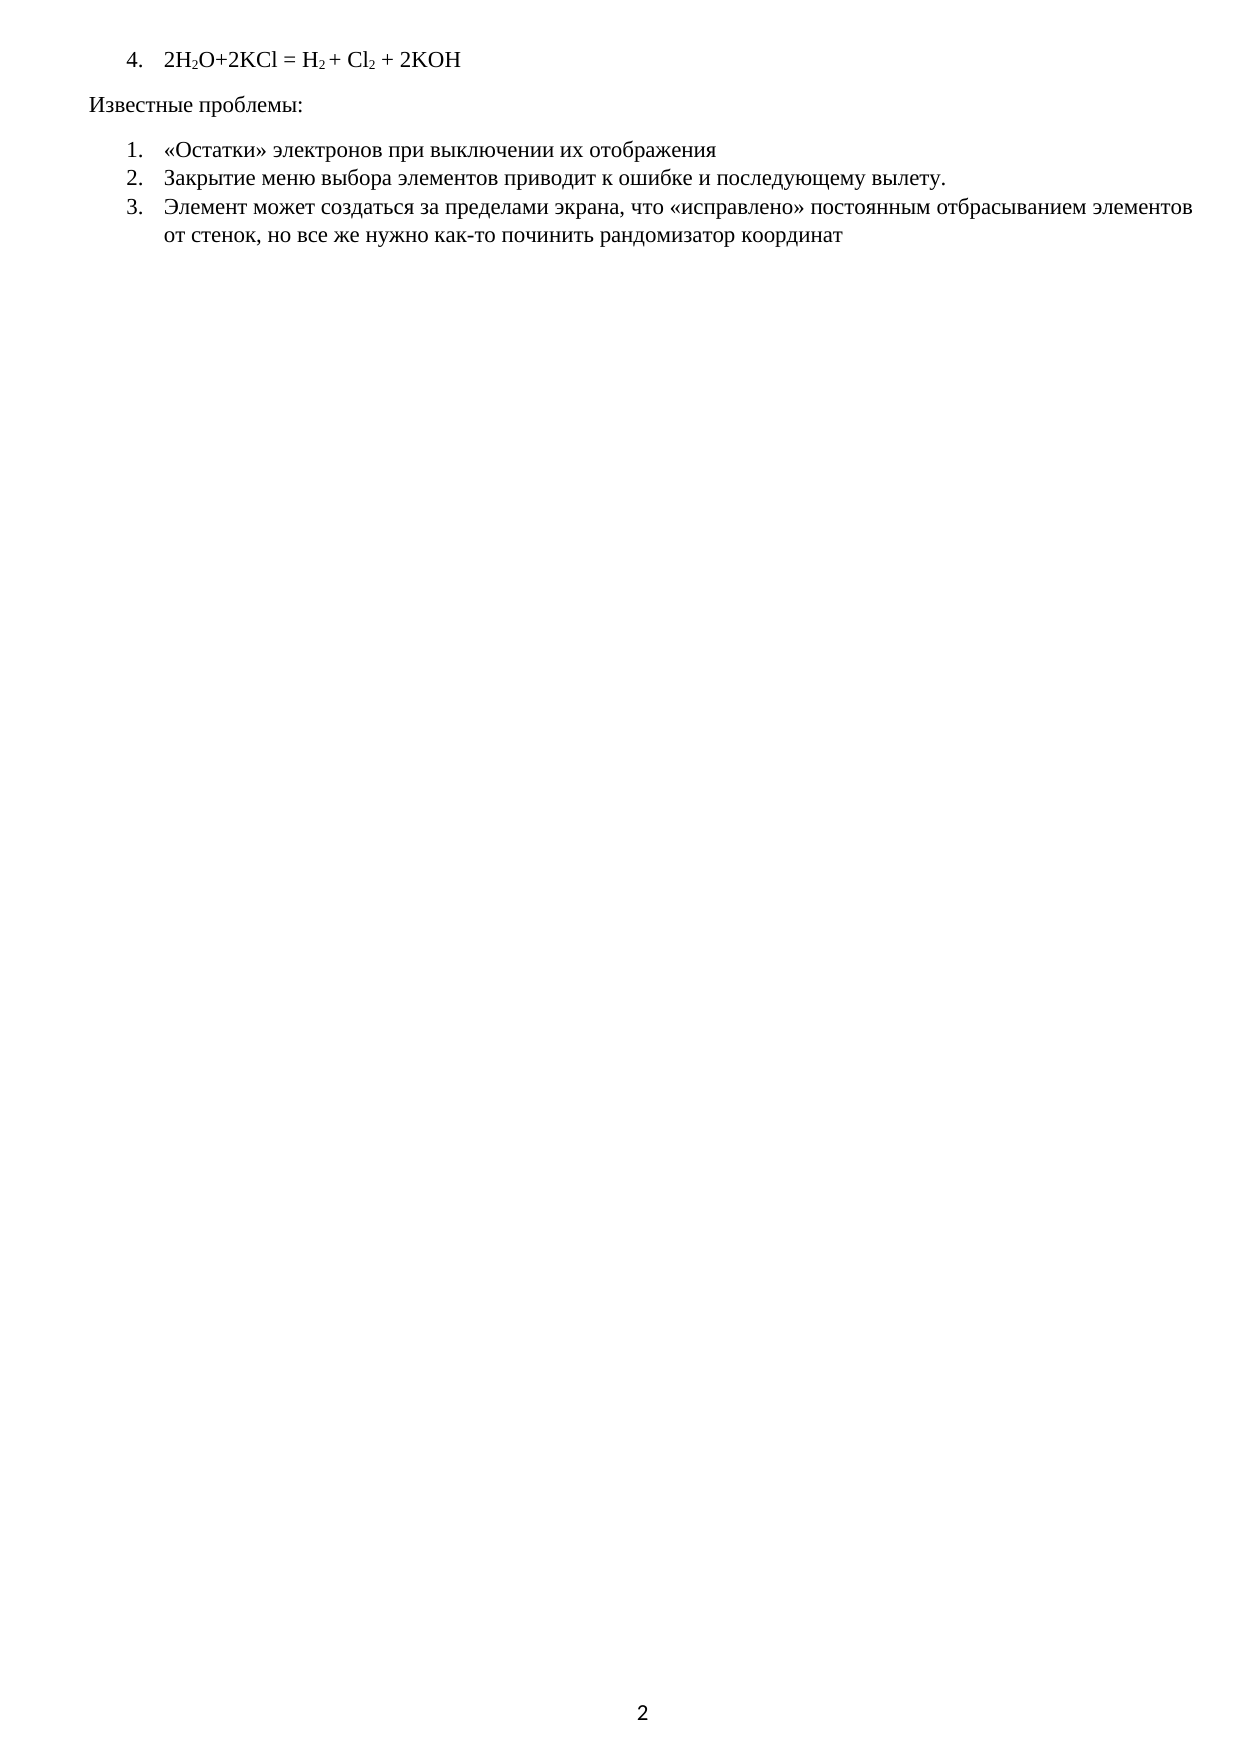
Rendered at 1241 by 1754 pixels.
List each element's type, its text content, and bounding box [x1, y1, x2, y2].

list Закрытие меню выбора элементов приводит к ошибке и последующему вылету. [126, 164, 1196, 191]
list Элемент может создаться за пределами экрана, что «исправлено» постоянным отбрасыванием элементов от стенок, но все же нужно как-то починить рандомизатор координат [126, 193, 1196, 248]
list «Остатки» электронов при выключении их отображения [126, 136, 1196, 162]
text Известные проблемы: [89, 91, 1196, 117]
list 2H2O+2KCl = H2 + Cl2 + 2KOH [126, 46, 1196, 72]
